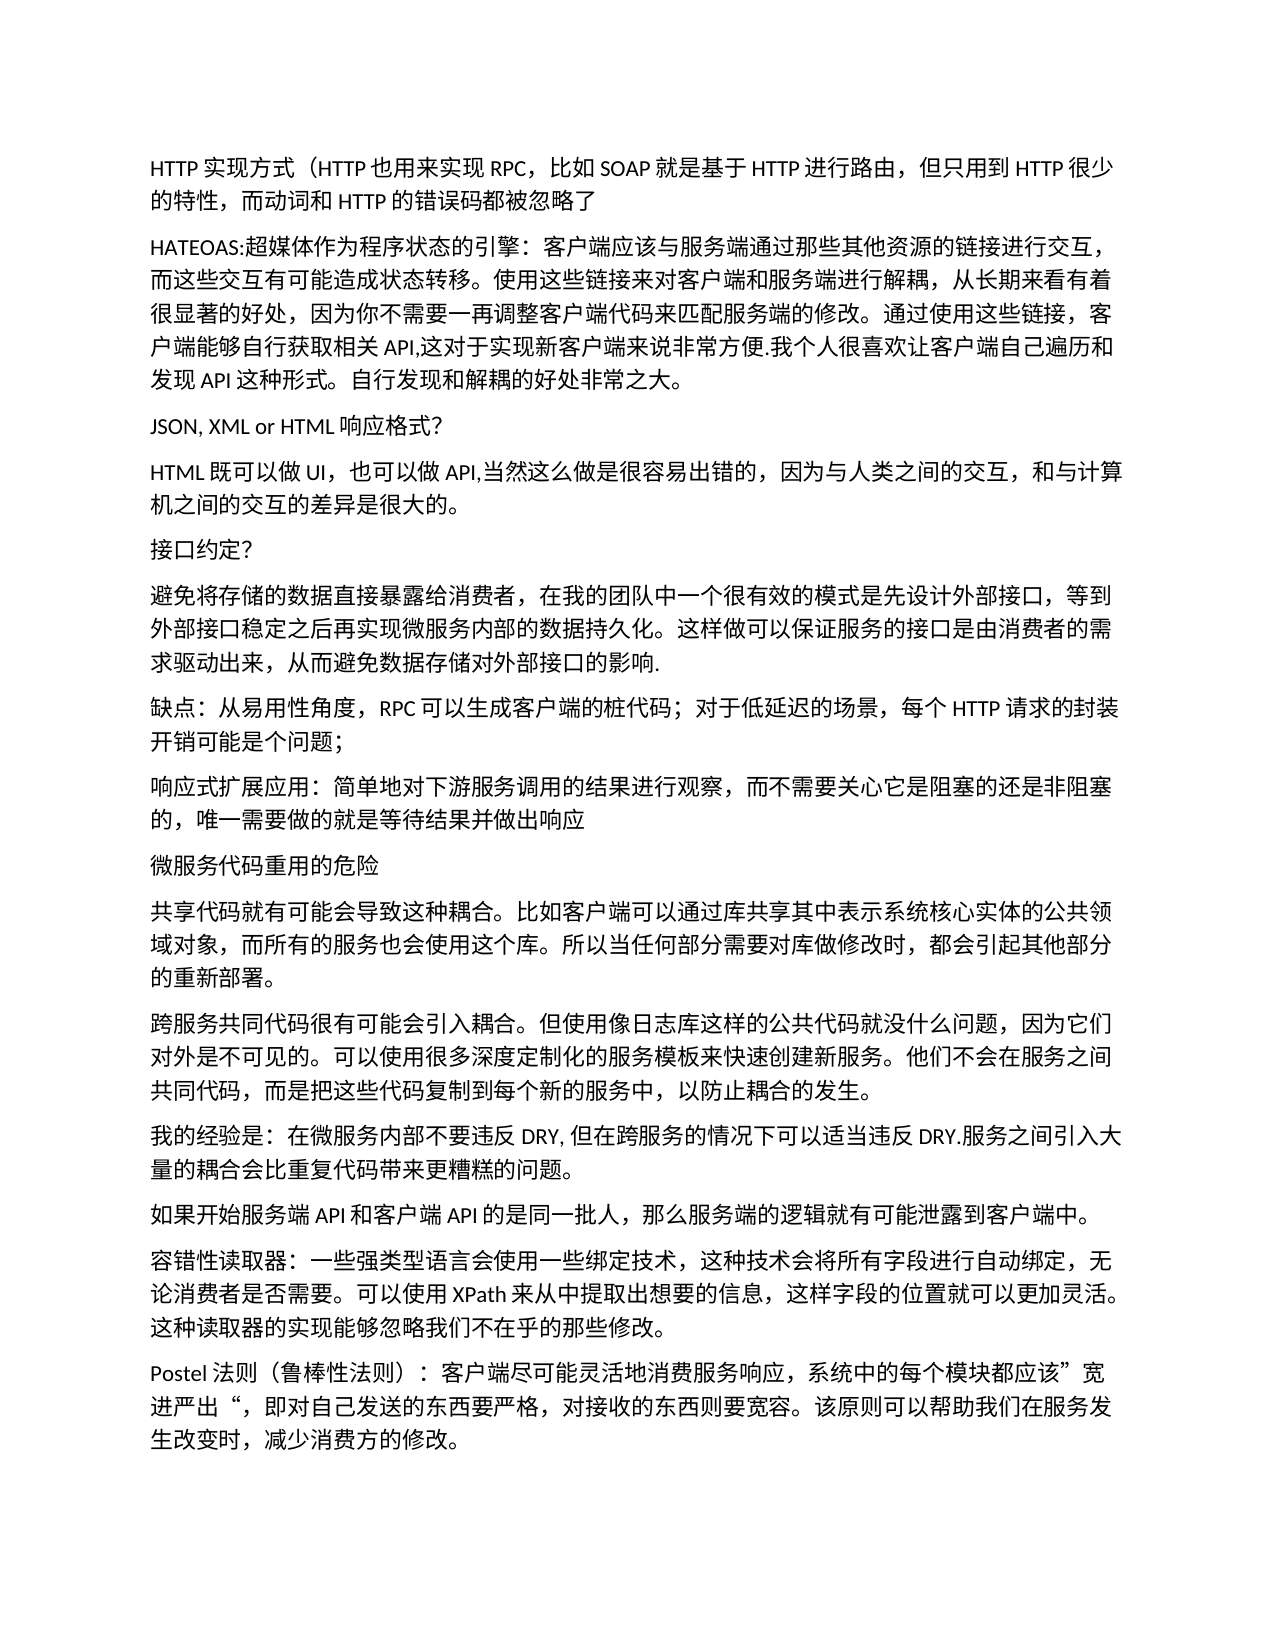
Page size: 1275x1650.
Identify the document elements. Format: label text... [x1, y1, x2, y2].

text 如果开始服务端API和客户端API的是同一批人，那么服务端的逻辑就有可能泄露到客户端中。 [150, 1197, 1125, 1230]
text 响应式扩展应用：简单地对下游服务调用的结果进行观察，而不需要关心它是阻塞的还是非阻塞的，唯一需要做的就是等待结果并做出响应 [150, 769, 1125, 836]
text 接口约定？ [150, 532, 1125, 566]
text 避免将存储的数据直接暴露给消费者，在我的团队中一个很有效的模式是先设计外部接口，等到外部接口稳定之后再实现微服务内部的数据持久化。这样做可以保证服务的接口是由消费者的需求驱动出来，从而避免数据存储对外部接口的影响. [150, 578, 1125, 678]
text JSON, XML or HTML响应格式？ [150, 408, 1125, 441]
text 微服务代码重用的危险 [150, 848, 1125, 881]
text 我的经验是：在微服务内部不要违反DRY, 但在跨服务的情况下可以适当违反DRY.服务之间引入大量的耦合会比重复代码带来更糟糕的问题。 [150, 1118, 1125, 1185]
text HTML既可以做UI，也可以做API,当然这么做是很容易出错的，因为与人类之间的交互，和与计算机之间的交互的差异是很大的。 [150, 453, 1125, 520]
text 缺点：从易用性角度，RPC可以生成客户端的桩代码；对于低延迟的场景，每个HTTP请求的封装开销可能是个问题； [150, 690, 1125, 757]
text 共享代码就有可能会导致这种耦合。比如客户端可以通过库共享其中表示系统核心实体的公共领域对象，而所有的服务也会使用这个库。所以当任何部分需要对库做修改时，都会引起其他部分的重新部署。 [150, 894, 1125, 993]
text 容错性读取器：一些强类型语言会使用一些绑定技术，这种技术会将所有字段进行自动绑定，无论消费者是否需要。可以使用XPath来从中提取出想要的信息，这样字段的位置就可以更加灵活。这种读取器的实现能够忽略我们不在乎的那些修改。 [150, 1243, 1125, 1343]
text 跨服务共同代码很有可能会引入耦合。但使用像日志库这样的公共代码就没什么问题，因为它们对外是不可见的。可以使用很多深度定制化的服务模板来快速创建新服务。他们不会在服务之间共同代码，而是把这些代码复制到每个新的服务中，以防止耦合的发生。 [150, 1006, 1125, 1106]
text HTTP实现方式（HTTP也用来实现RPC，比如SOAP就是基于HTTP进行路由，但只用到HTTP很少的特性，而动词和HTTP的错误码都被忽略了 [150, 150, 1125, 216]
text HATEOAS:超媒体作为程序状态的引擎：客户端应该与服务端通过那些其他资源的链接进行交互，而这些交互有可能造成状态转移。使用这些链接来对客户端和服务端进行解耦，从长期来看有着很显著的好处，因为你不需要一再调整客户端代码来匹配服务端的修改。通过使用这些链接，客户端能够自行获取相关API,这对于实现新客户端来说非常方便.我个人很喜欢让客户端自己遍历和发现API这种形式。自行发现和解耦的好处非常之大。 [150, 229, 1125, 395]
text Postel法则（鲁棒性法则）：客户端尽可能灵活地消费服务响应，系统中的每个模块都应该”宽进严出“，即对自己发送的东西要严格，对接收的东西则要宽容。该原则可以帮助我们在服务发生改变时，减少消费方的修改。 [150, 1355, 1125, 1455]
